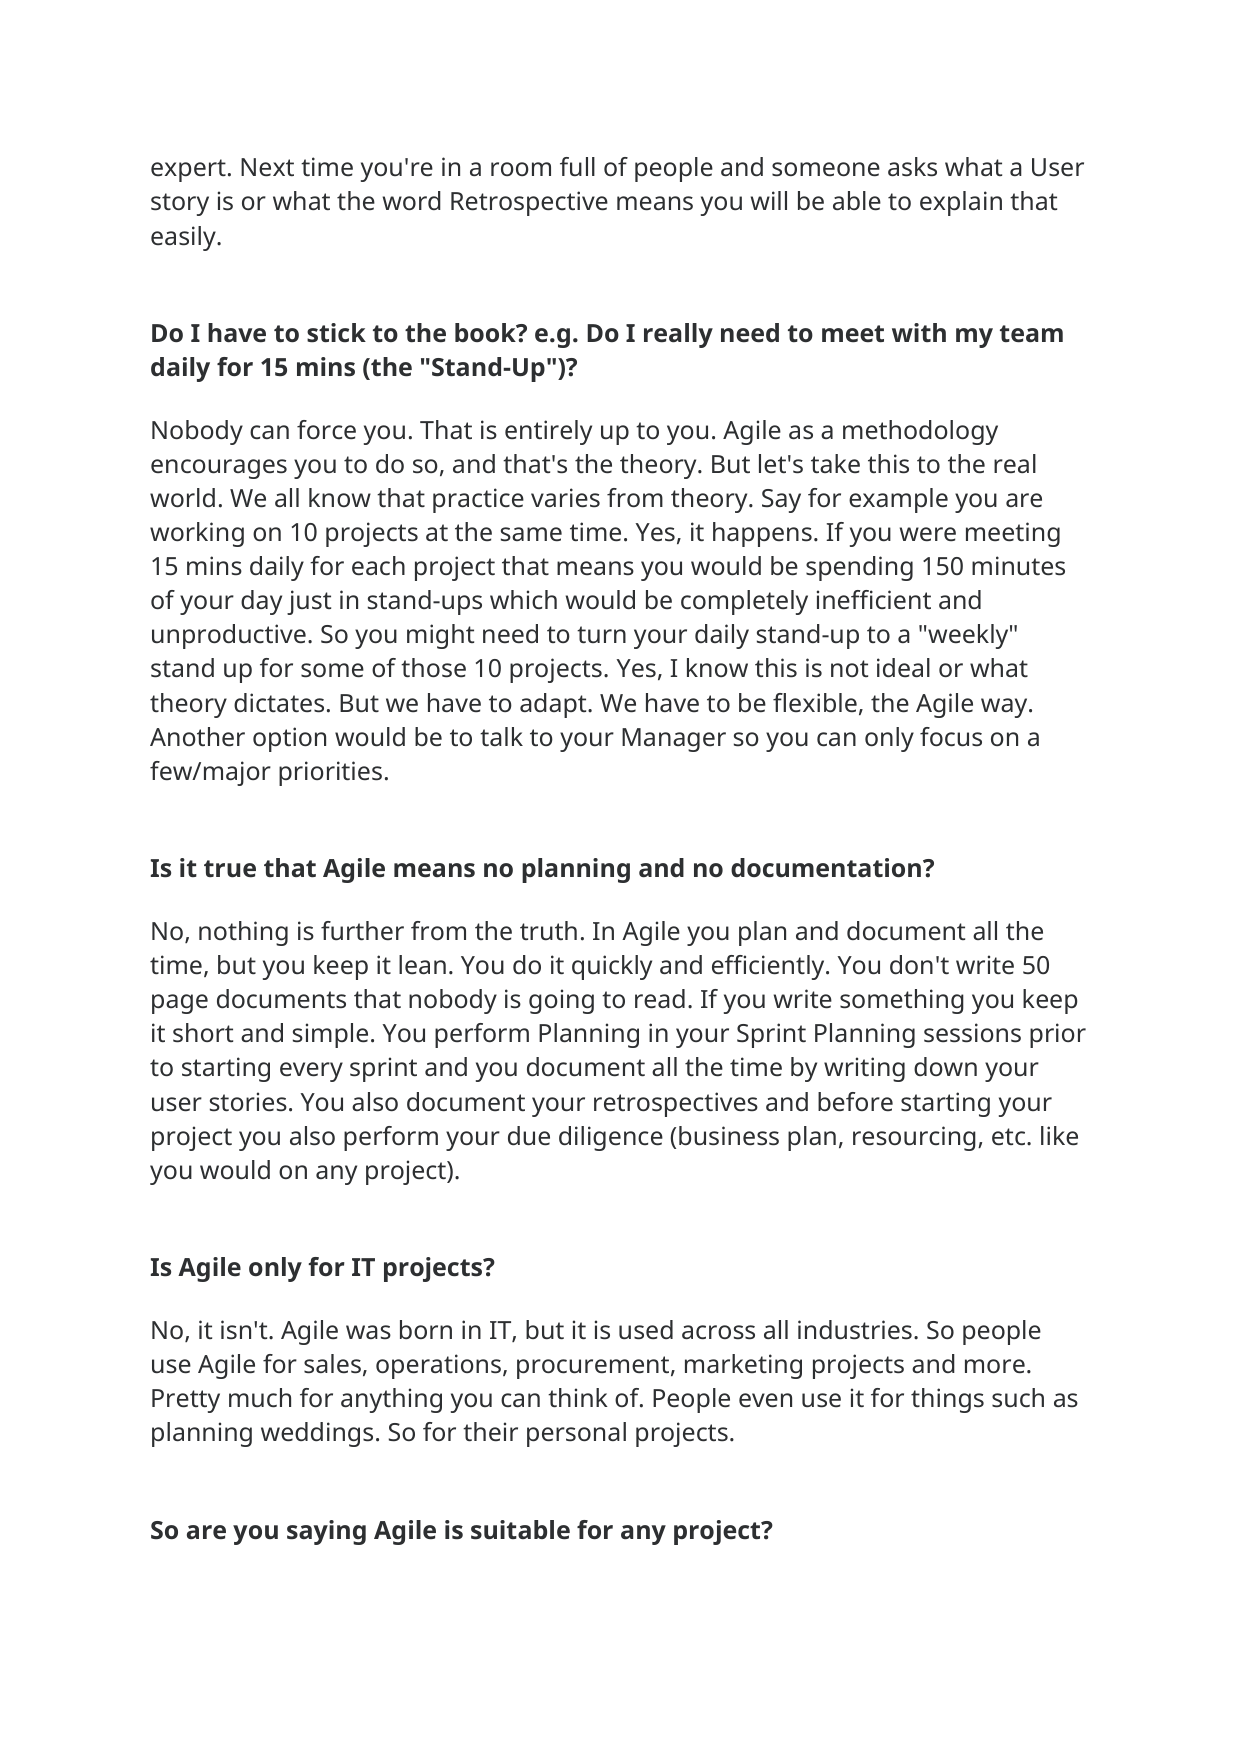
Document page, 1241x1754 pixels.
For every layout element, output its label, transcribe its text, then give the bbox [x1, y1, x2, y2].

text Is it true that Agile means no planning and no documentation? [150, 851, 1090, 885]
text No, nothing is further from the truth. In Agile you plan and document all the time, but you keep it lean. You do it quickly and efficiently. You don't write 50 page documents that nobody is going to read. If you write something you keep it short and simple. You perform Planning in your Sprint Planning sessions prior to starting every sprint and you document all the time by writing down your user stories. You also document your retrospectives and before starting your project you also perform your due diligence (business plan, resourcing, etc. like you would on any project). [150, 914, 1090, 1186]
text No, it isn't. Agile was born in IT, but it is used across all industries. So people use Agile for sales, operations, procurement, marketing projects and more. Pretty much for anything you can think of. People even use it for things such as planning weddings. So for their personal projects. [150, 1313, 1090, 1449]
text Is Agile only for IT projects? [150, 1249, 1090, 1284]
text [150, 150, 1090, 252]
text So are you saying Agile is suitable for any project? [150, 1512, 1090, 1546]
text Do I have to stick to the book? e.g. Do I really need to meet with my team daily for 15 mins (the "Stand-Up")? [150, 315, 1090, 383]
text Nobody can force you. That is entirely up to you. Agile as a methodology encourages you to do so, and that's the theory. But let's take this to the real world. We all know that practice varies from theory. Say for example you are working on 10 projects at the same time. Yes, it happens. If you were meeting 15 mins daily for each project that means you would be spending 150 minutes of your day just in stand-ups which would be completely inefficient and unproductive. So you might need to turn your daily stand-up to a "weekly" stand up for some of those 10 projects. Yes, I know this is not ideal or what theory dictates. But we have to adapt. We have to be flexible, the Agile way. Another option would be to talk to your Manager so you can only focus on a few/major priorities. [150, 413, 1090, 787]
